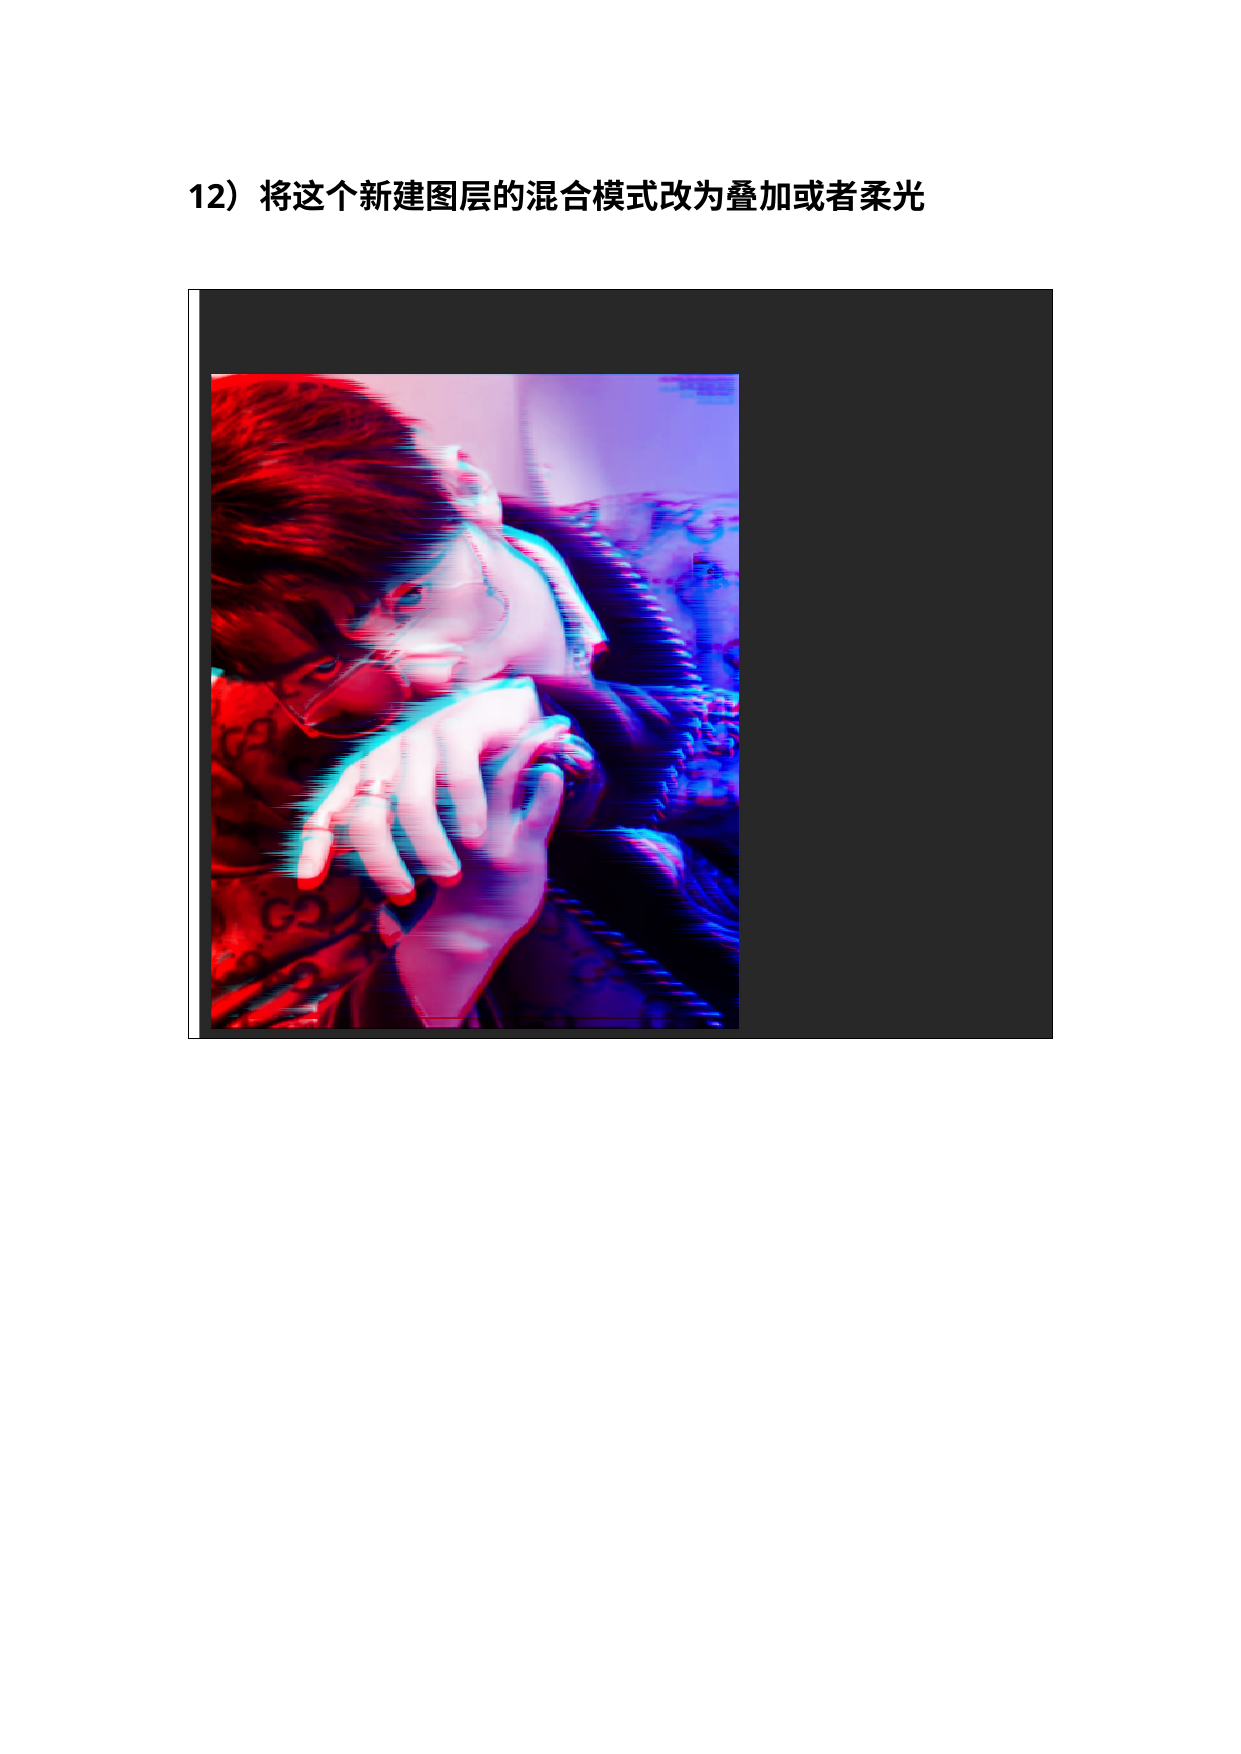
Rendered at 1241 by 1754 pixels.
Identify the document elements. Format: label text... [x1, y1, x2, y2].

table_header [189, 290, 199, 1038]
picture [199, 290, 1053, 1038]
subtitle 12）将这个新建图层的混合模式改为叠加或者柔光 [187, 162, 1053, 227]
